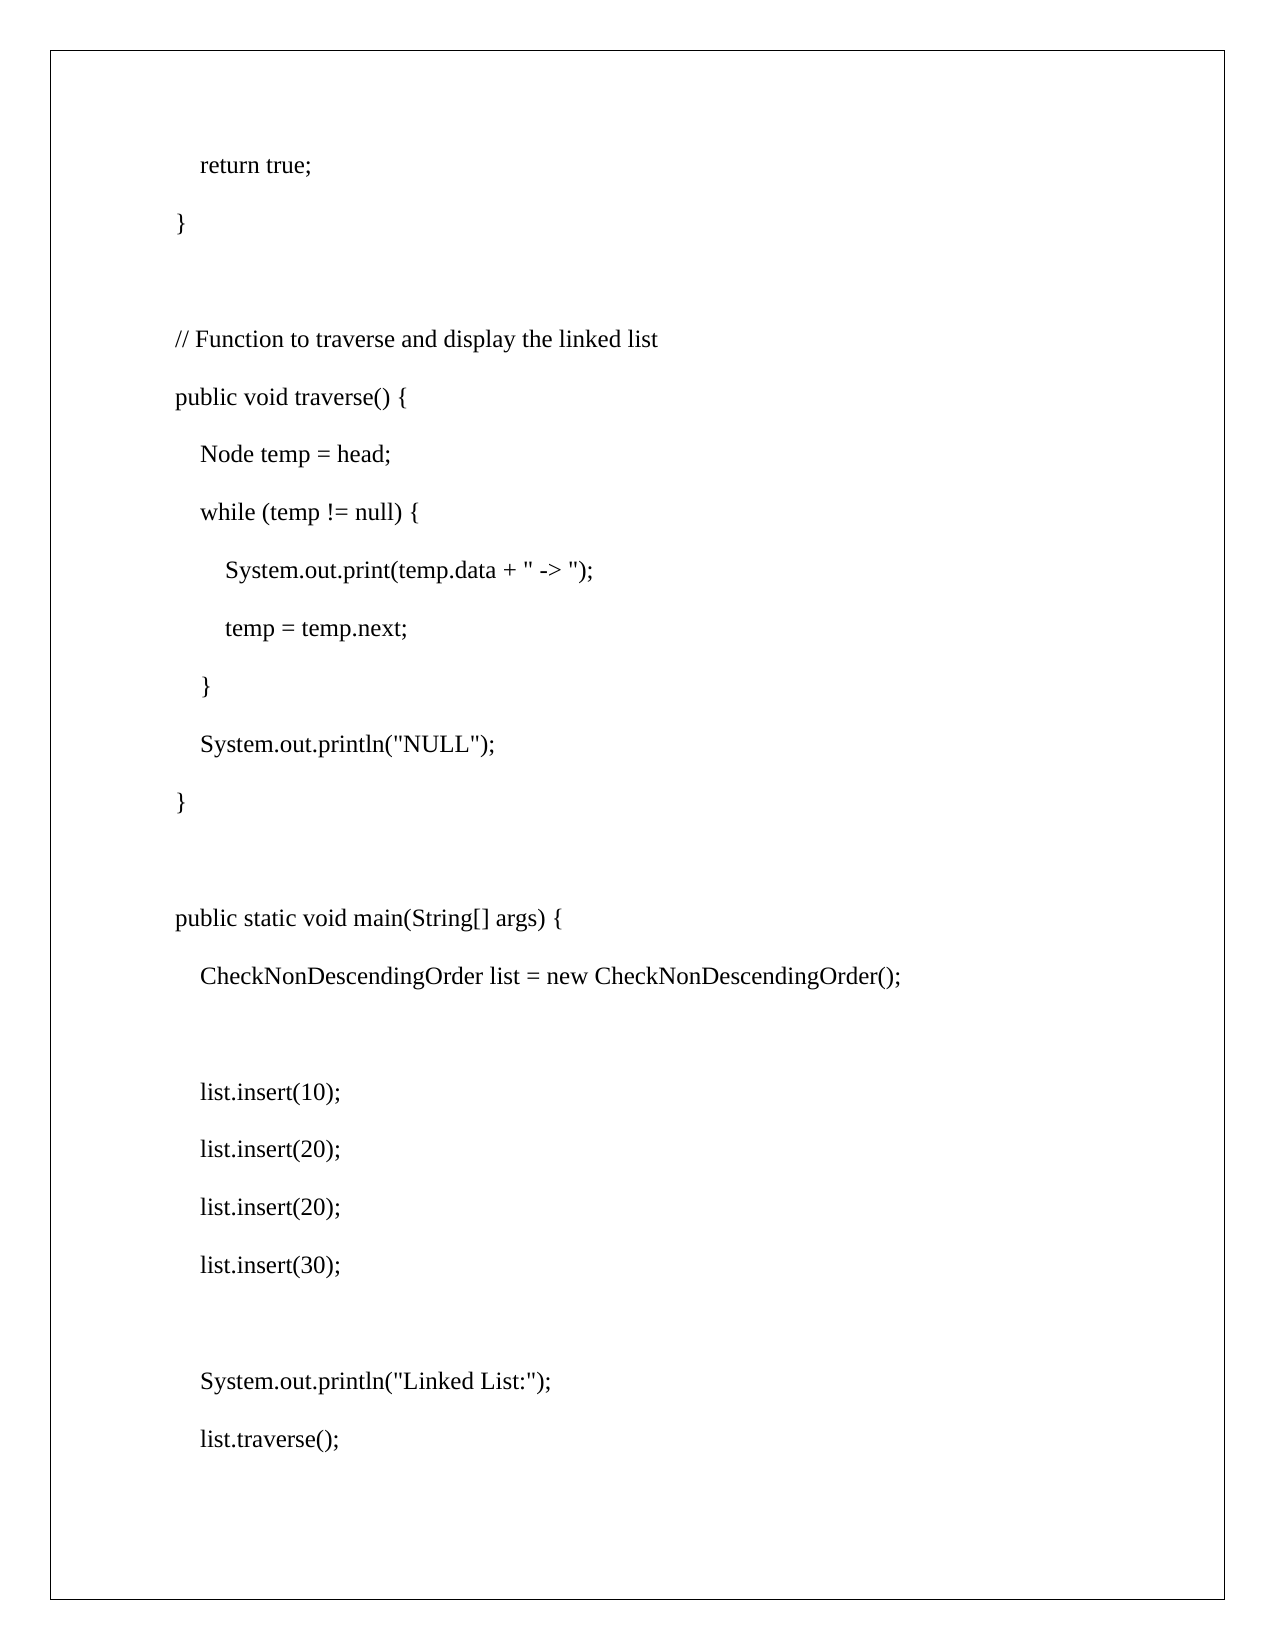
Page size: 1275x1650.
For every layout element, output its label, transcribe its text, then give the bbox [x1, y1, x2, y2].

text list.insert(30); [150, 1250, 1125, 1279]
text public static void main(String[] args) { [150, 903, 1125, 932]
text // Function to traverse and display the linked list [150, 324, 1125, 352]
text } [150, 787, 1125, 816]
text while (temp != null) { [150, 497, 1125, 526]
text list.insert(20); [150, 1192, 1125, 1221]
text } [150, 671, 1125, 700]
text CheckNonDescendingOrder list = new CheckNonDescendingOrder(); [150, 961, 1125, 989]
text Node temp = head; [150, 439, 1125, 468]
text temp = temp.next; [150, 613, 1125, 642]
text System.out.println("NULL"); [150, 729, 1125, 758]
text list.insert(10); [150, 1077, 1125, 1105]
text list.insert(20); [150, 1134, 1125, 1163]
text list.traverse(); [150, 1424, 1125, 1453]
text public void traverse() { [150, 382, 1125, 410]
text } [150, 208, 1125, 237]
text System.out.print(temp.data + " -> "); [150, 555, 1125, 584]
text return true; [150, 150, 1125, 179]
text System.out.println("Linked List:"); [150, 1366, 1125, 1395]
